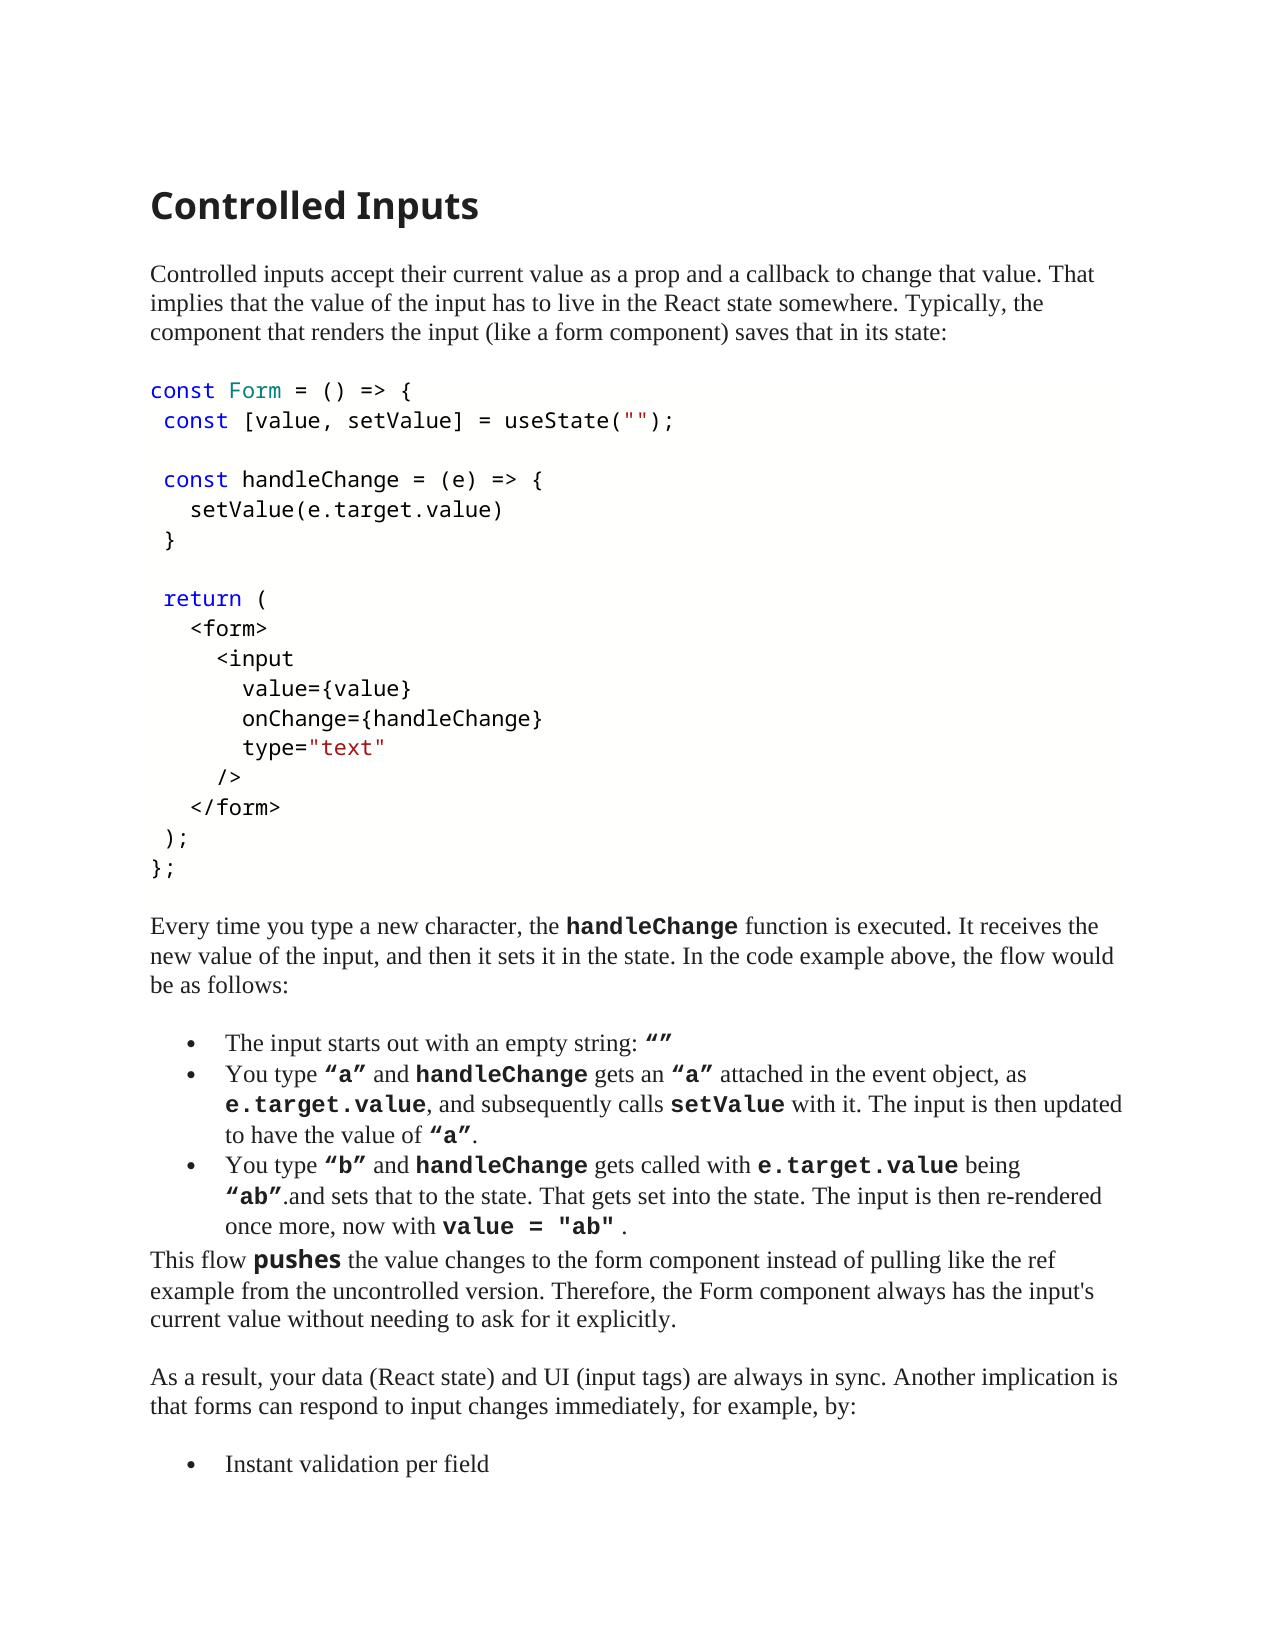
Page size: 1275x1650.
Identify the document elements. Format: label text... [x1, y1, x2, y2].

text <form> [150, 613, 1125, 643]
text const [value, setValue] = useState(""); [150, 404, 1125, 434]
text <input [150, 643, 1125, 673]
text </form> [150, 792, 1125, 822]
text value={value} [150, 673, 1125, 702]
text Every time you type a new character, the handleChange function is executed. It receives the new value of the input, and then it sets it in the state. In the code example above, the flow would be as follows: [150, 911, 1125, 999]
list You type “b” and handleChange gets called with e.target.value being “ab”.and sets that to the state. That gets set into the state. The input is then re-rendered once more, now with value = "ab" . [187, 1150, 1125, 1242]
text ); [150, 822, 1125, 851]
text setValue(e.target.value) [150, 494, 1125, 524]
text Controlled Inputs [150, 179, 1125, 230]
text As a result, your data (React state) and UI (input tags) are always in sync. Another implication is that forms can respond to input changes immediately, for example, by: [150, 1362, 1125, 1420]
list Instant validation per field [187, 1449, 1125, 1478]
text const Form = () => { [150, 375, 1125, 404]
text onChange={handleChange} [150, 702, 1125, 732]
text This flow pushes the value changes to the form component instead of pulling like the ref example from the uncontrolled version. Therefore, the Form component always has the input's current value without needing to ask for it explicitly. [150, 1242, 1125, 1333]
text }; [150, 851, 1125, 881]
list You type “a” and handleChange gets an “a” attached in the event object, as e.target.value, and subsequently calls setValue with it. The input is then updated to have the value of “a”. [187, 1059, 1125, 1150]
text Controlled inputs accept their current value as a prop and a callback to change that value. That implies that the value of the input has to live in the React state somewhere. Typically, the component that renders the input (like a form component) saves that in its state: [150, 259, 1125, 346]
text /> [150, 762, 1125, 792]
list The input starts out with an empty string: “” [187, 1028, 1125, 1059]
text const handleChange = (e) => { [150, 464, 1125, 494]
text type="text" [150, 732, 1125, 762]
text return ( [150, 583, 1125, 613]
text } [150, 524, 1125, 553]
